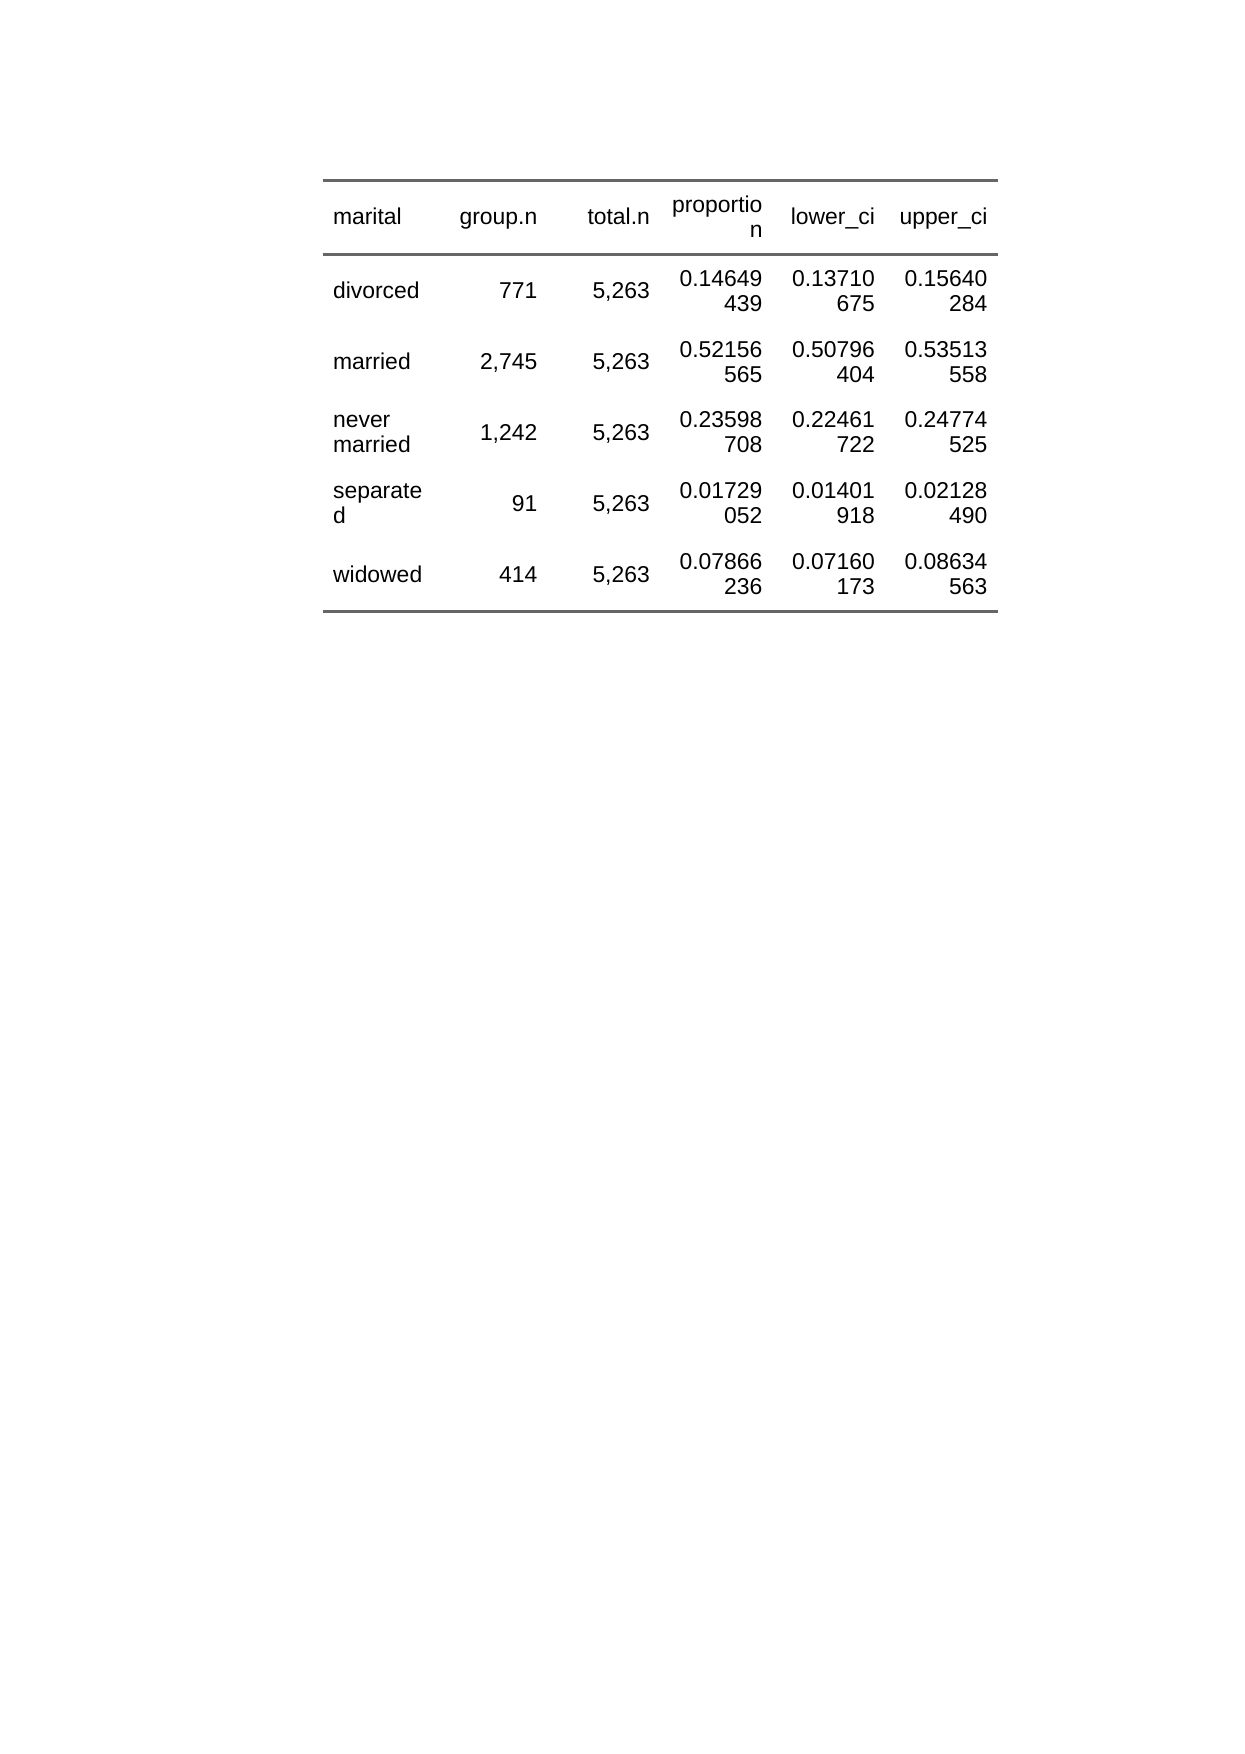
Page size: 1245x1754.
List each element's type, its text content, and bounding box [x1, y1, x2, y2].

table_cell 414 [435, 539, 547, 610]
table_cell 5,263 [548, 256, 660, 327]
table_header lower_ci [773, 182, 885, 253]
table_cell widowed [323, 539, 435, 610]
table_cell 5,263 [548, 398, 660, 468]
table_cell 771 [435, 256, 547, 327]
table_cell divorced [323, 256, 435, 327]
table_header proportion [660, 182, 772, 253]
table_header upper_ci [885, 182, 997, 253]
table_cell 0.07160173 [773, 539, 885, 610]
table_cell 0.07866236 [660, 539, 772, 610]
table_cell 0.52156565 [660, 327, 772, 397]
table_cell 0.23598708 [660, 398, 772, 468]
table_header total.n [548, 182, 660, 253]
table_cell 0.02128490 [885, 468, 997, 539]
table_header marital [323, 182, 435, 253]
table_cell 5,263 [548, 327, 660, 397]
table_cell 0.24774525 [885, 398, 997, 468]
table_header group.n [435, 182, 547, 253]
table_cell married [323, 327, 435, 397]
table_cell 0.13710675 [773, 256, 885, 327]
table_cell 5,263 [548, 468, 660, 539]
table_cell 0.14649439 [660, 256, 772, 327]
table_cell 5,263 [548, 539, 660, 610]
table_cell 2,745 [435, 327, 547, 397]
table_cell never married [323, 398, 435, 468]
table_cell 0.53513558 [885, 327, 997, 397]
table_cell separated [323, 468, 435, 539]
table_cell 0.15640284 [885, 256, 997, 327]
table_cell 0.08634563 [885, 539, 997, 610]
table_cell 0.50796404 [773, 327, 885, 397]
table_cell 0.01401918 [773, 468, 885, 539]
table_cell 0.22461722 [773, 398, 885, 468]
table_cell 91 [435, 468, 547, 539]
table_cell 0.01729052 [660, 468, 772, 539]
table_cell 1,242 [435, 398, 547, 468]
